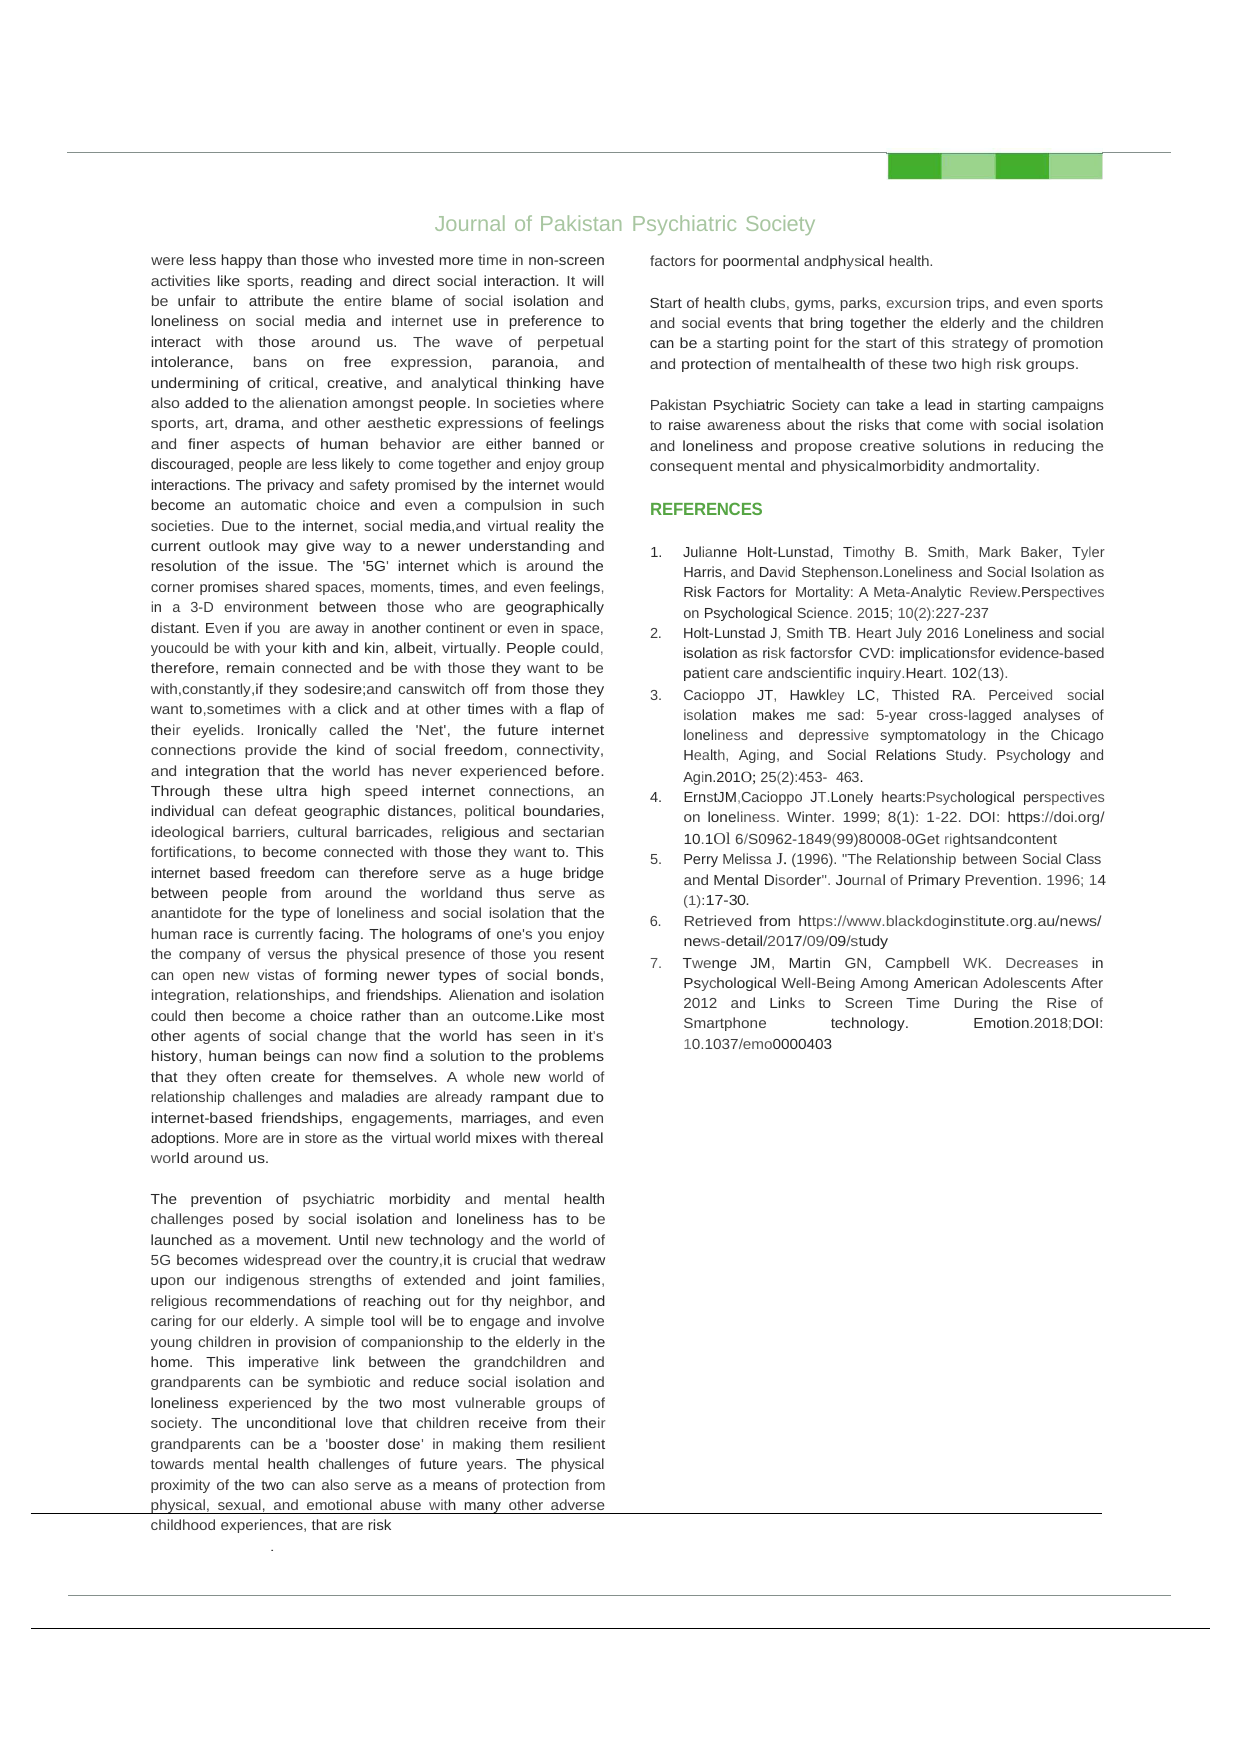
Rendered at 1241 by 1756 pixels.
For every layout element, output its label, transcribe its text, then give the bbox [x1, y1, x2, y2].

text factors for poormental andphysical health. [650, 253, 1115, 269]
list Retrieved from https://www.blackdoginstitute.org.au/news/ news-detail/2017/09/09/study [649, 913, 1102, 950]
text Start of health clubs, gyms, parks, excursion trips, and even sports and social events that bring together the elderly and the children can be a starting point for the start of this strategy of promotion and protection of mentalhealth of these two high risk groups. [649, 294, 1104, 372]
list Cacioppo JT, Hawkley LC, Thisted RA. Perceived social isolation makes me sad: 5-year cross-lagged analyses of loneliness and depressive symptomatology in the Chicago Health, Aging, and Social Relations Study. Psychology and Agin.201O; 25(2):453- 463. [650, 686, 1104, 785]
text and Mental Disorder". Journal of Primary Prevention. 1996; 14 [683, 871, 1115, 888]
text were less happy than those who invested more time in non-screen activities like sports, reading and direct social interaction. It will be unfair to attribute the entire blame of social isolation and loneliness on social media and internet use in preference to interact with those around us. The wave of perpetual intolerance, bans on free expression, paranoia, and undermining of critical, creative, and analytical thinking have also added to the alienation amongst people. In societies where sports, art, drama, and other aesthetic expressions of feelings and finer aspects of human behavior are either banned or discouraged, people are less likely to come together and enjoy group interactions. The privacy and safety promised by the internet would become an automatic choice and even a compulsion in such societies. Due to the internet, social media,and virtual reality the current outlook may give way to a newer understanding and resolution of the issue. The '5G' internet which is around the corner promises shared spaces, moments, times, and even feelings, in a 3-D environment between those who are geographically distant. Even if you are away in another continent or even in space, youcould be with your kith and kin, albeit, virtually. People could, therefore, remain connected and be with those they want to be with,constantly,if they sodesire;and canswitch off from those they want to,sometimes with a click and at other times with a flap of their eyelids. Ironically called the 'Net', the future internet connections provide the kind of social freedom, connectivity, and integration that the world has never experienced before. Through these ultra high speed internet connections, an individual can defeat geographic distances, political boundaries, ideological barriers, cultural barricades, religious and sectarian fortifications, to become connected with those they want to. This internet based freedom can therefore serve as a huge bridge between people from around the worldand thus serve as anantidote for the type of loneliness and social isolation that the human race is currently facing. The holograms of one's you enjoy the company of versus the physical presence of those you resent can open new vistas of forming newer types of social bonds, integration, relationships, and friendships. Alienation and isolation could then become a choice rather than an outcome.Like most other agents of social change that the world has seen in it's history, human beings can now find a solution to the problems that they often create for themselves. A whole new world of relationship challenges and maladies are already rampant due to internet-based friendships, engagements, marriages, and even adoptions. More are in store as the virtual world mixes with thereal world around us. [151, 252, 604, 1167]
text Journal of Pakistan Psychiatric Society [434, 211, 1115, 237]
picture [886, 148, 1103, 180]
text The prevention of psychiatric morbidity and mental health challenges posed by social isolation and loneliness has to be launched as a movement. Until new technology and the world of 5G becomes widespread over the country,it is crucial that wedraw upon our indigenous strengths of extended and joint families, religious recommendations of reaching out for thy neighbor, and caring for our elderly. A simple tool will be to engage and involve young children in provision of companionship to the elderly in the home. This imperative link between the grandchildren and grandparents can be symbiotic and reduce social isolation and loneliness experienced by the two most vulnerable groups of society. The unconditional love that children receive from their grandparents can be a 'booster dose' in making them resilient towards mental health challenges of future years. The physical proximity of the two can also serve as a means of protection from physical, sexual, and emotional abuse with many other adverse childhood experiences, that are risk [150, 1190, 605, 1534]
text (1):17-30. [683, 891, 1115, 908]
list Perry Melissa J. (1996). "The Relationship between Social Class [650, 851, 1115, 868]
text Pakistan Psychiatric Society can take a lead in starting campaigns to raise awareness about the risks that come with social isolation and loneliness and propose creative solutions in reducing the consequent mental and physicalmorbidity andmortality. [649, 396, 1104, 474]
list Julianne Holt-Lunstad, Timothy B. Smith, Mark Baker, Tyler Harris, and David Stephenson.Loneliness and Social Isolation as Risk Factors for Mortality: A Meta-Analytic Review.Perspectives on Psychological Science. 2015; 10(2):227-237 [650, 544, 1105, 621]
list Holt-Lunstad J, Smith TB. Heart July 2016 Loneliness and social isolation as risk factorsfor CVD: implicationsfor evidence-based patient care andscientific inquiry.Heart. 102(13). [650, 624, 1105, 682]
text REFERENCES [650, 498, 1115, 519]
list Twenge JM, Martin GN, Campbell WK. Decreases in Psychological Well-Being Among American Adolescents After 2012 and Links to Screen Time During the Rise of Smartphone technology. Emotion.2018;DOI: 10.1037/emo0000403 [650, 954, 1103, 1052]
list ErnstJM,Cacioppo JT.Lonely hearts:Psychological perspectives on loneliness. Winter. 1999; 8(1): 1-22. DOI: https://doi.org/ 10.1Ol 6/S0962-1849(99)80008-0Get rightsandcontent [650, 789, 1105, 848]
